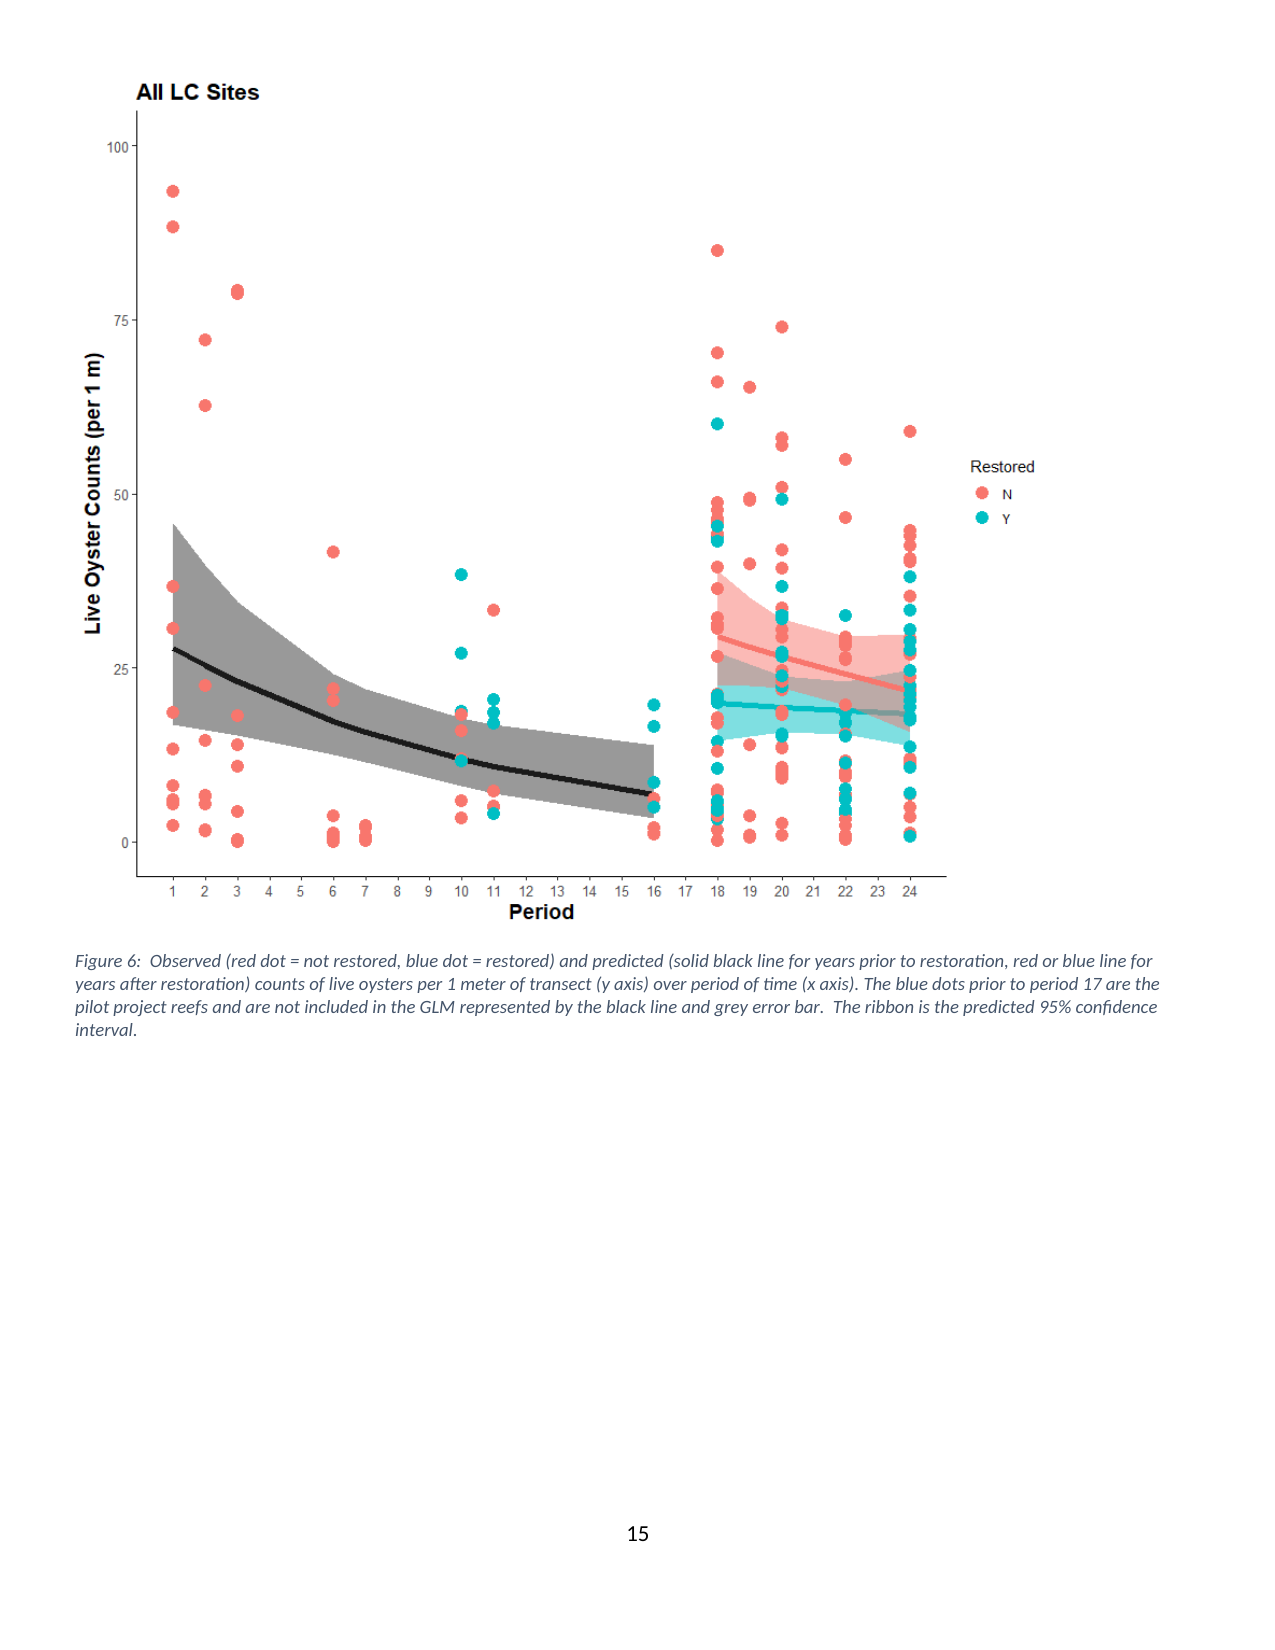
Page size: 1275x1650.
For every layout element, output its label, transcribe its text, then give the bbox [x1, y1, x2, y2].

picture [75, 75, 1050, 931]
text Figure 6: Observed (red dot = not restored, blue dot = restored) and predicted (solid black line for years prior to restoration, red or blue line for years after restoration) counts of live oysters per 1 meter of transect (y axis) over period of time (x axis). The blue dots prior to period 17 are the pilot project reefs and are not included in the GLM represented by the black line and grey error bar. The ribbon is the predicted 95% confidence interval. [75, 949, 1200, 1041]
